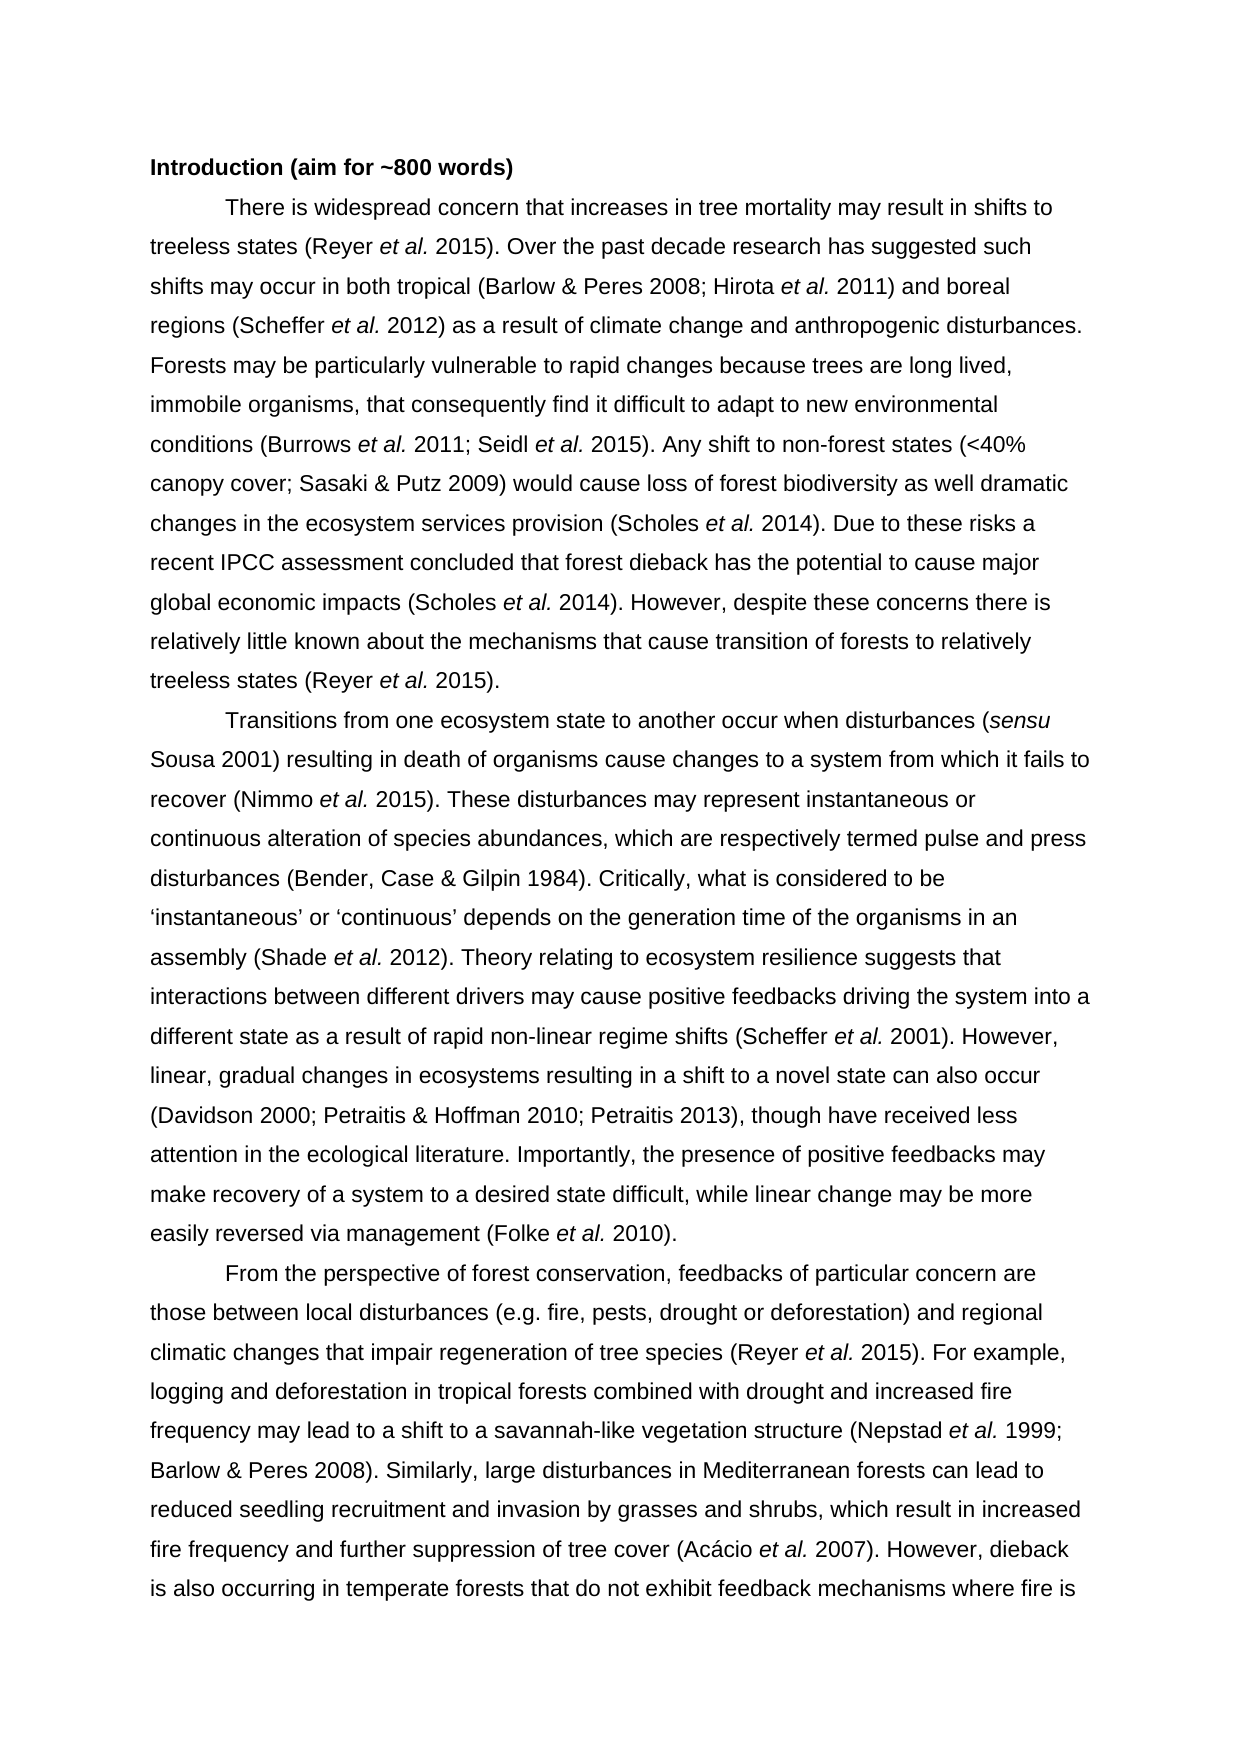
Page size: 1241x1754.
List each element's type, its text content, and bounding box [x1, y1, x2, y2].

text Introduction (aim for ~800 words) [150, 154, 1090, 181]
text There is widespread concern that increases in tree mortality may result in shifts to treeless states (Reyer et al. 2015). Over the past decade research has suggested such shifts may occur in both tropical (Barlow & Peres 2008; Hirota et al. 2011) and boreal regions (Scheffer et al. 2012) as a result of climate change and anthropogenic disturbances. Forests may be particularly vulnerable to rapid changes because trees are long lived, immobile organisms, that consequently find it difficult to adapt to new environmental conditions (Burrows et al. 2011; Seidl et al. 2015). Any shift to non-forest states (<40% canopy cover; Sasaki & Putz 2009) would cause loss of forest biodiversity as well dramatic changes in the ecosystem services provision (Scholes et al. 2014). Due to these risks a recent IPCC assessment concluded that forest dieback has the potential to cause major global economic impacts (Scholes et al. 2014). However, despite these concerns there is relatively little known about the mechanisms that cause transition of forests to relatively treeless states (Reyer et al. 2015). [150, 194, 1090, 694]
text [150, 1259, 1090, 1602]
text Transitions from one ecosystem state to another occur when disturbances (sensu Sousa 2001) resulting in death of organisms cause changes to a system from which it fails to recover (Nimmo et al. 2015). These disturbances may represent instantaneous or continuous alteration of species abundances, which are respectively termed pulse and press disturbances (Bender, Case & Gilpin 1984). Critically, what is considered to be ‘instantaneous’ or ‘continuous’ depends on the generation time of the organisms in an assembly (Shade et al. 2012). Theory relating to ecosystem resilience suggests that interactions between different drivers may cause positive feedbacks driving the system into a different state as a result of rapid non-linear regime shifts (Scheffer et al. 2001). However, linear, gradual changes in ecosystems resulting in a shift to a novel state can also occur (Davidson 2000; Petraitis & Hoffman 2010; Petraitis 2013), though have received less attention in the ecological literature. Importantly, the presence of positive feedbacks may make recovery of a system to a desired state difficult, while linear change may be more easily reversed via management (Folke et al. 2010). [150, 707, 1090, 1246]
